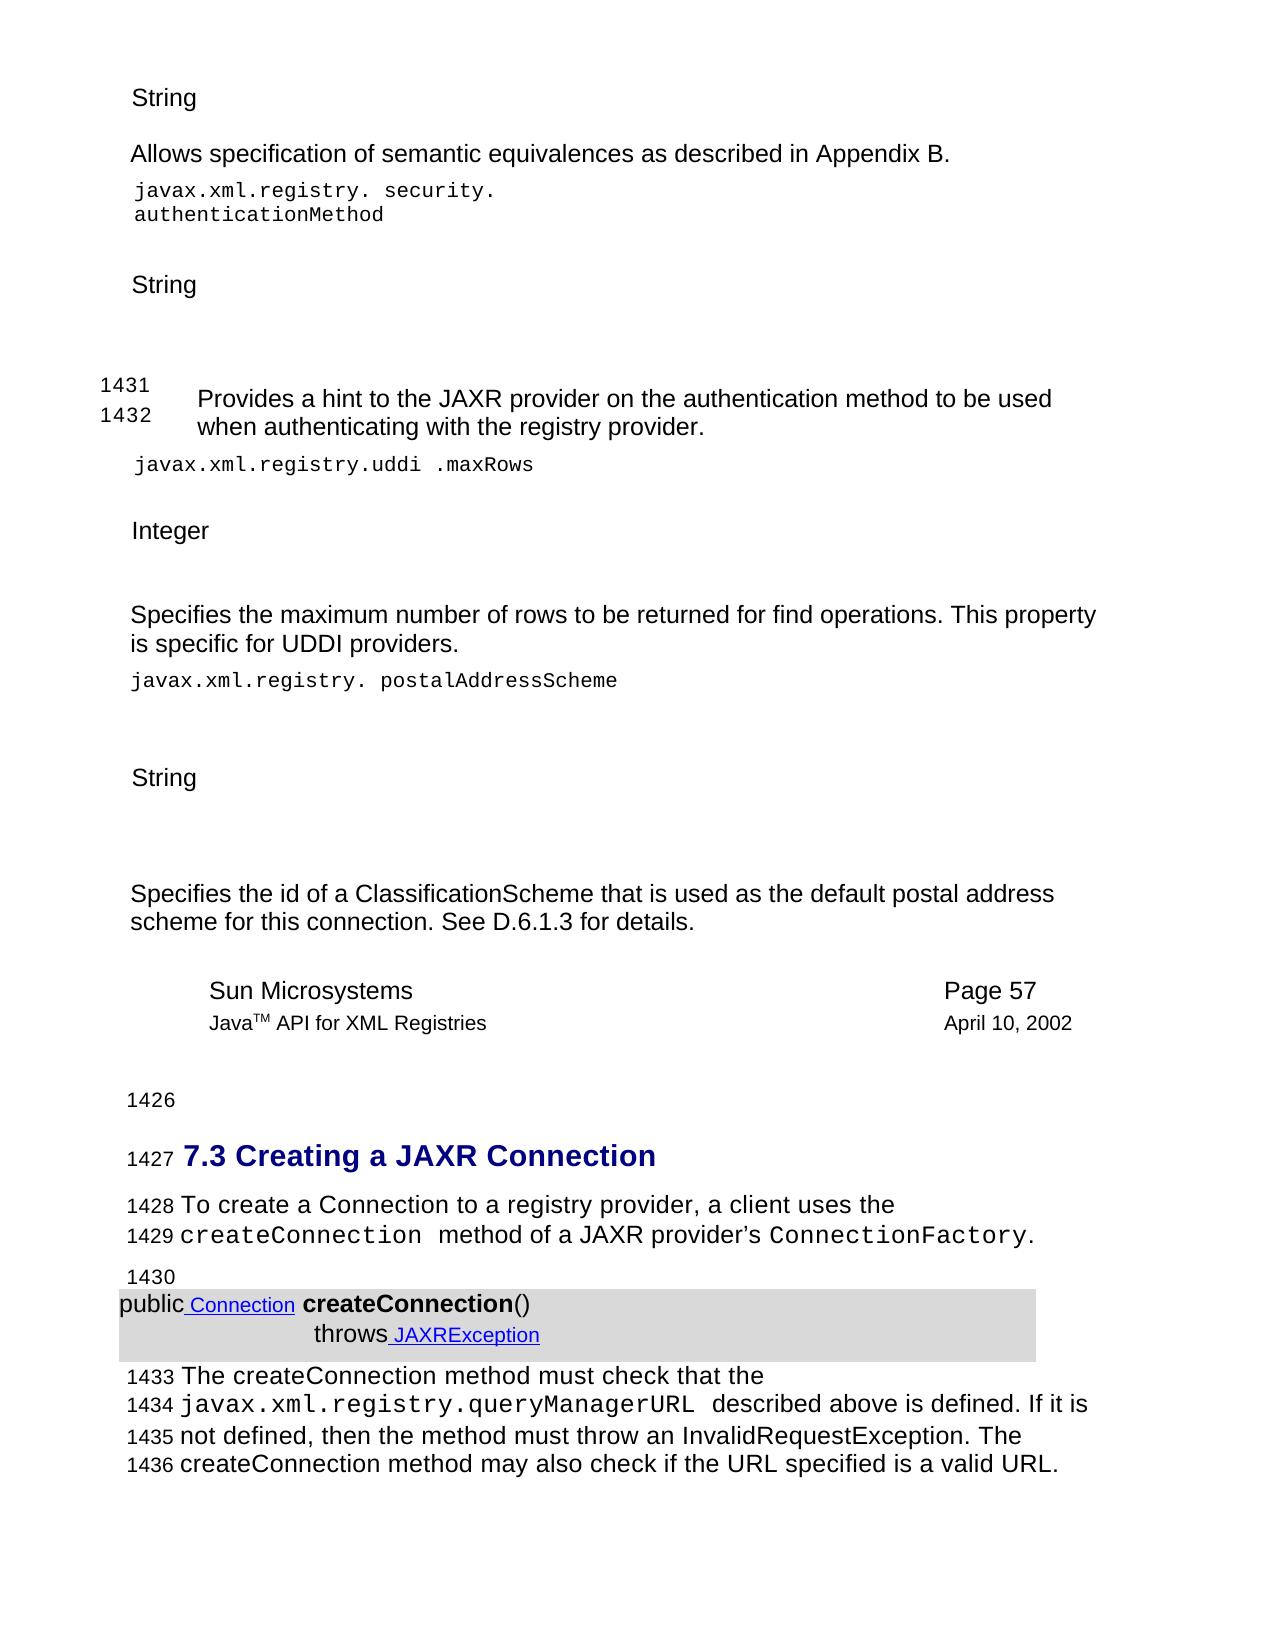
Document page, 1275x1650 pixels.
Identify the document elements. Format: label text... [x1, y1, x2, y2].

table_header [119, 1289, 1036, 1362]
text authenticationMethod [134, 206, 1122, 226]
text Sun Microsystems Page 57 [209, 976, 1122, 1005]
text 1433 The createConnection method must check that the [126, 1362, 1122, 1390]
text Allows specification of semantic equivalences as described in Appendix B. [130, 140, 1122, 168]
text 1434 javax.xml.registry.queryManagerURL described above is defined. If it is [126, 1390, 1122, 1418]
text Specifies the maximum number of rows to be returned for find operations. This property is specific for UDDI providers. [130, 601, 1099, 658]
text String [131, 271, 1122, 300]
text 1428 To create a Connection to a registry provider, a client uses the [126, 1191, 1122, 1219]
text 1426 [126, 1089, 1122, 1112]
text javax.xml.registry.uddi .maxRows [134, 452, 1122, 476]
text 1435 not defined, then the method must throw an InvalidRequestException. The [126, 1422, 1122, 1450]
text 1430 [126, 1267, 1122, 1289]
text Integer [131, 517, 1122, 546]
text 1427 7.3 Creating a JAXR Connection [126, 1139, 1122, 1173]
text String [131, 764, 1122, 793]
text JavaTM API for XML Registries April 10, 2002 [209, 1010, 1122, 1036]
text Provides a hint to the JAXR provider on the authentication method to be used when authenticating with the registry provider. [130, 385, 1069, 441]
text javax.xml.registry. postalAddressScheme [130, 669, 1122, 692]
text 1429 createConnection method of a JAXR provider’s ConnectionFactory. [126, 1221, 1122, 1249]
text String [131, 83, 1122, 112]
text 1436 createConnection method may also check if the URL specified is a valid URL. [126, 1450, 1122, 1478]
text Specifies the id of a ClassificationScheme that is used as the default postal address scheme for this connection. See D.6.1.3 for details. [130, 879, 1099, 937]
text javax.xml.registry. security. [134, 177, 1122, 202]
